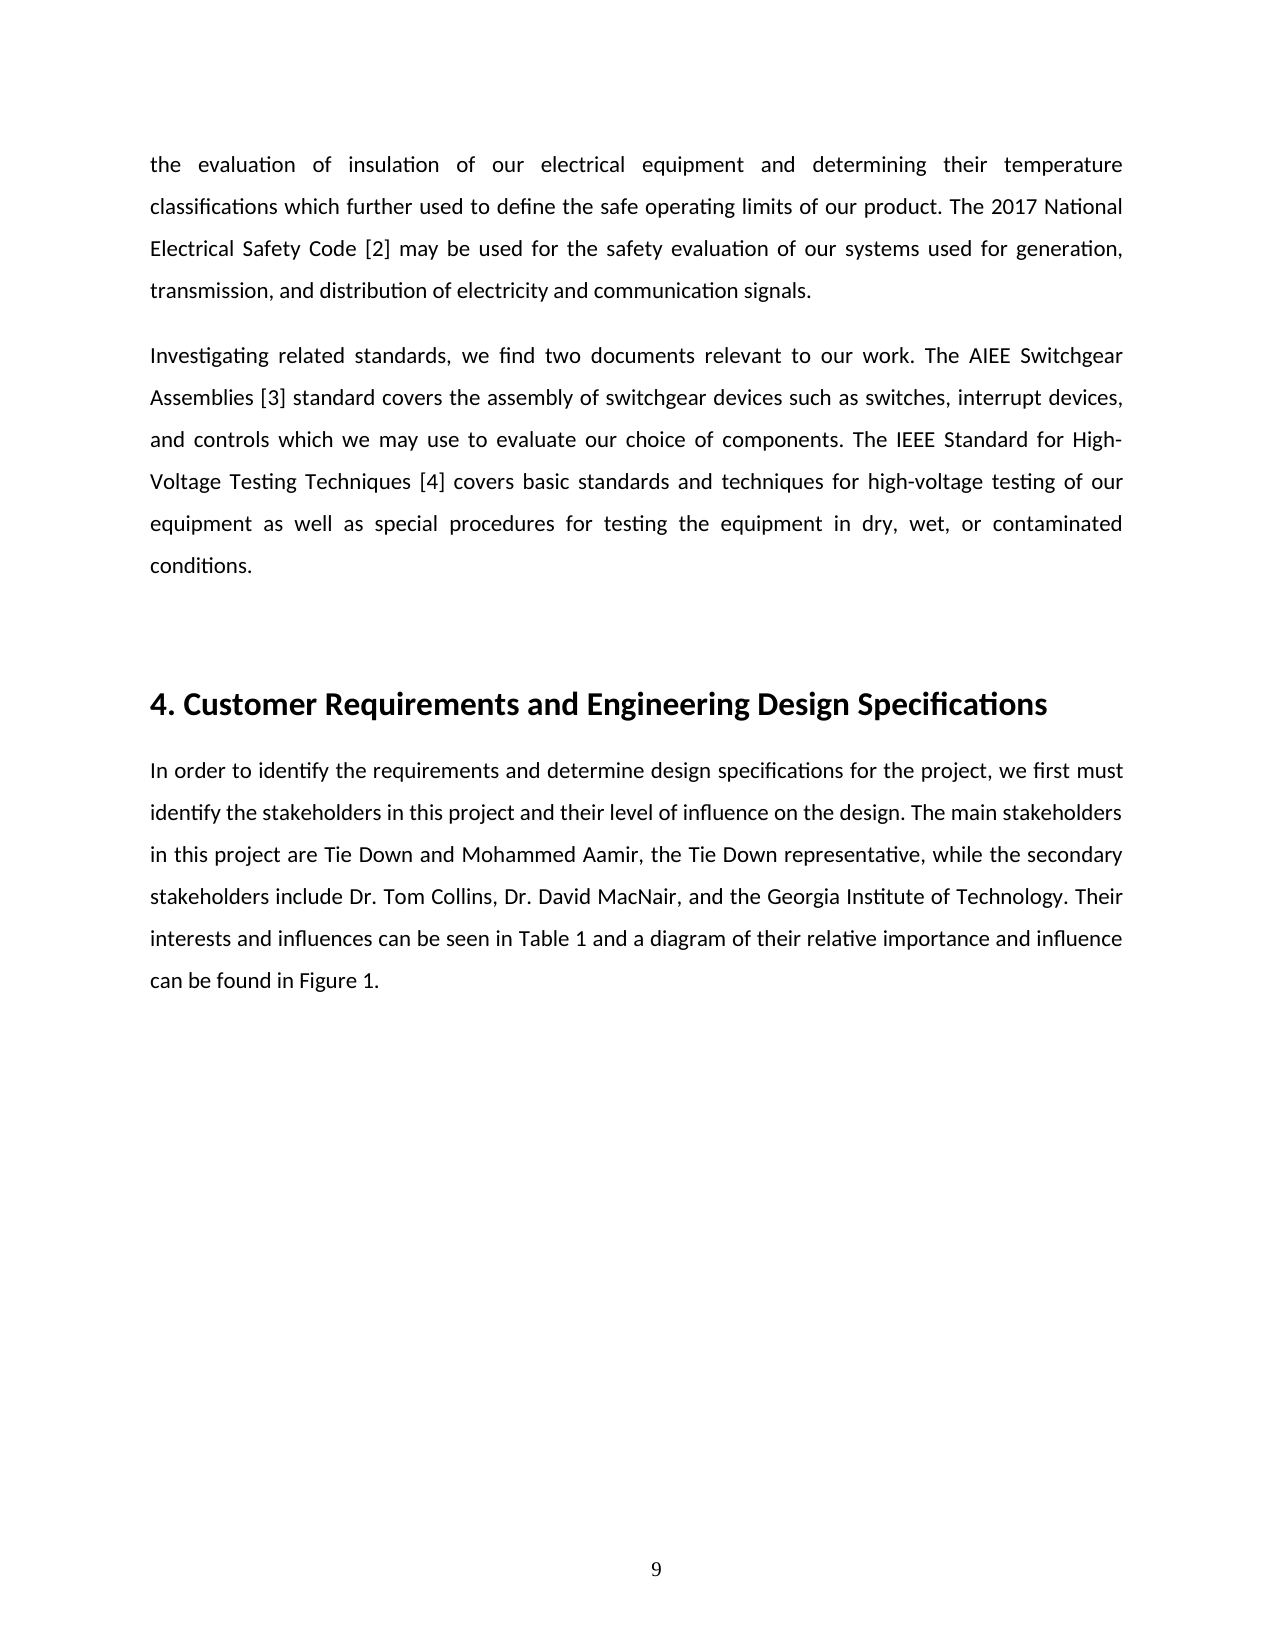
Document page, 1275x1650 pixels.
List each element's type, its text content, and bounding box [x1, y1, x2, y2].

text In order to identify the requirements and determine design specifications for the project, we first must identify the stakeholders in this project and their level of influence on the design. The main stakeholders in this project are Tie Down and Mohammed Aamir, the Tie Down representative, while the secondary stakeholders include Dr. Tom Collins, Dr. David MacNair, and the Georgia Institute of Technology. Their interests and influences can be seen in Table 1 and a diagram of their relative importance and influence can be found in Figure 1. [150, 756, 1125, 994]
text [150, 150, 1125, 304]
subtitle 4. Customer Requirements and Engineering Design Specifications [150, 683, 1125, 723]
text Investigating related standards, we find two documents relevant to our work. The AIEE Switchgear Assemblies [3] standard covers the assembly of switchgear devices such as switches, interrupt devices, and controls which we may use to evaluate our choice of components. The IEEE Standard for High-Voltage Testing Techniques [4] covers basic standards and techniques for high-voltage testing of our equipment as well as special procedures for testing the equipment in dry, wet, or contaminated conditions. [150, 341, 1125, 579]
